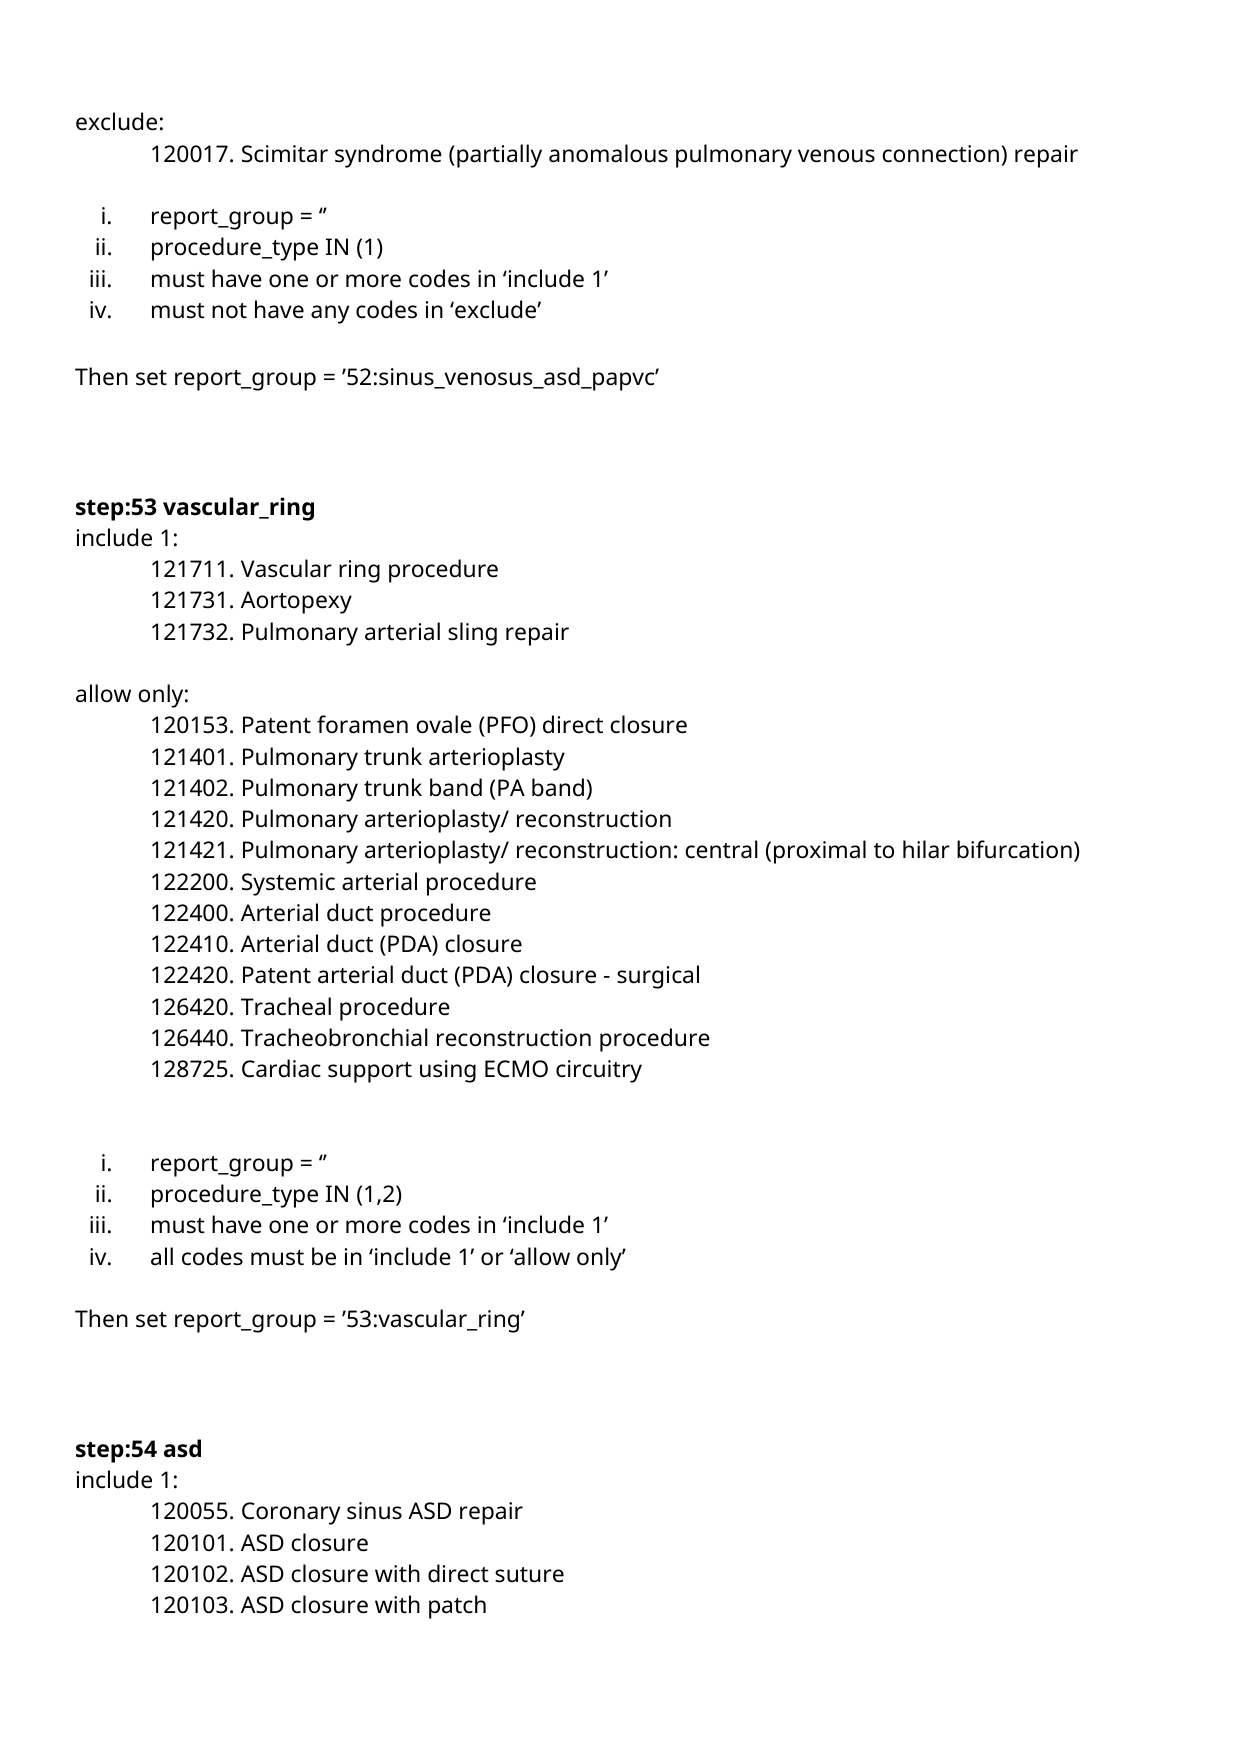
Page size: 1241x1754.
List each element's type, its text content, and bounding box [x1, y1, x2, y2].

text 121731. Aortopexy [150, 584, 1165, 616]
text 120153. Patent foramen ovale (PFO) direct closure [150, 709, 1165, 741]
list must have one or more codes in ‘include 1’ [112, 1209, 1165, 1241]
text 126440. Tracheobronchial reconstruction procedure [150, 1022, 1165, 1053]
text 126420. Tracheal procedure [150, 991, 1165, 1022]
text step:54 asd [75, 1433, 1165, 1464]
list report_group = ‘’ [112, 1147, 1165, 1178]
text 128725. Cardiac support using ECMO circuitry [150, 1053, 1165, 1084]
text include 1: [75, 1464, 1165, 1495]
list must have one or more codes in ‘include 1’ [112, 262, 1165, 294]
text 120017. Scimitar syndrome (partially anomalous pulmonary venous connection) repair [150, 137, 1165, 169]
list procedure_type IN (1) [112, 231, 1165, 262]
list must not have any codes in ‘exclude’ [112, 294, 1165, 325]
text allow only: [75, 678, 1165, 709]
list all codes must be in ‘include 1’ or ‘allow only’ [112, 1241, 1165, 1272]
text 122200. Systemic arterial procedure [150, 866, 1165, 897]
text include 1: [75, 522, 1165, 553]
text 120102. ASD closure with direct suture [150, 1558, 1165, 1589]
text 120055. Coronary sinus ASD repair [150, 1495, 1165, 1527]
text 122410. Arterial duct (PDA) closure [150, 928, 1165, 959]
text 122400. Arterial duct procedure [150, 897, 1165, 928]
text 121711. Vascular ring procedure [150, 553, 1165, 584]
text 122420. Patent arterial duct (PDA) closure - surgical [150, 959, 1165, 991]
text Then set report_group = ’53:vascular_ring’ [75, 1303, 1165, 1334]
text 121420. Pulmonary arterioplasty/ reconstruction [150, 803, 1165, 834]
text 121421. Pulmonary arterioplasty/ reconstruction: central (proximal to hilar bifurcation) [150, 834, 1165, 866]
text 121401. Pulmonary trunk arterioplasty [150, 741, 1165, 772]
text 120103. ASD closure with patch [150, 1589, 1165, 1620]
list procedure_type IN (1,2) [112, 1178, 1165, 1209]
text step:53 vascular_ring [75, 491, 1165, 522]
text Then set report_group = ’52:sinus_venosus_asd_papvc’ [75, 361, 1165, 392]
text 120101. ASD closure [150, 1527, 1165, 1558]
text 121402. Pulmonary trunk band (PA band) [150, 772, 1165, 803]
text 121732. Pulmonary arterial sling repair [150, 616, 1165, 647]
list report_group = ‘’ [112, 200, 1165, 231]
text exclude: [75, 106, 1165, 137]
